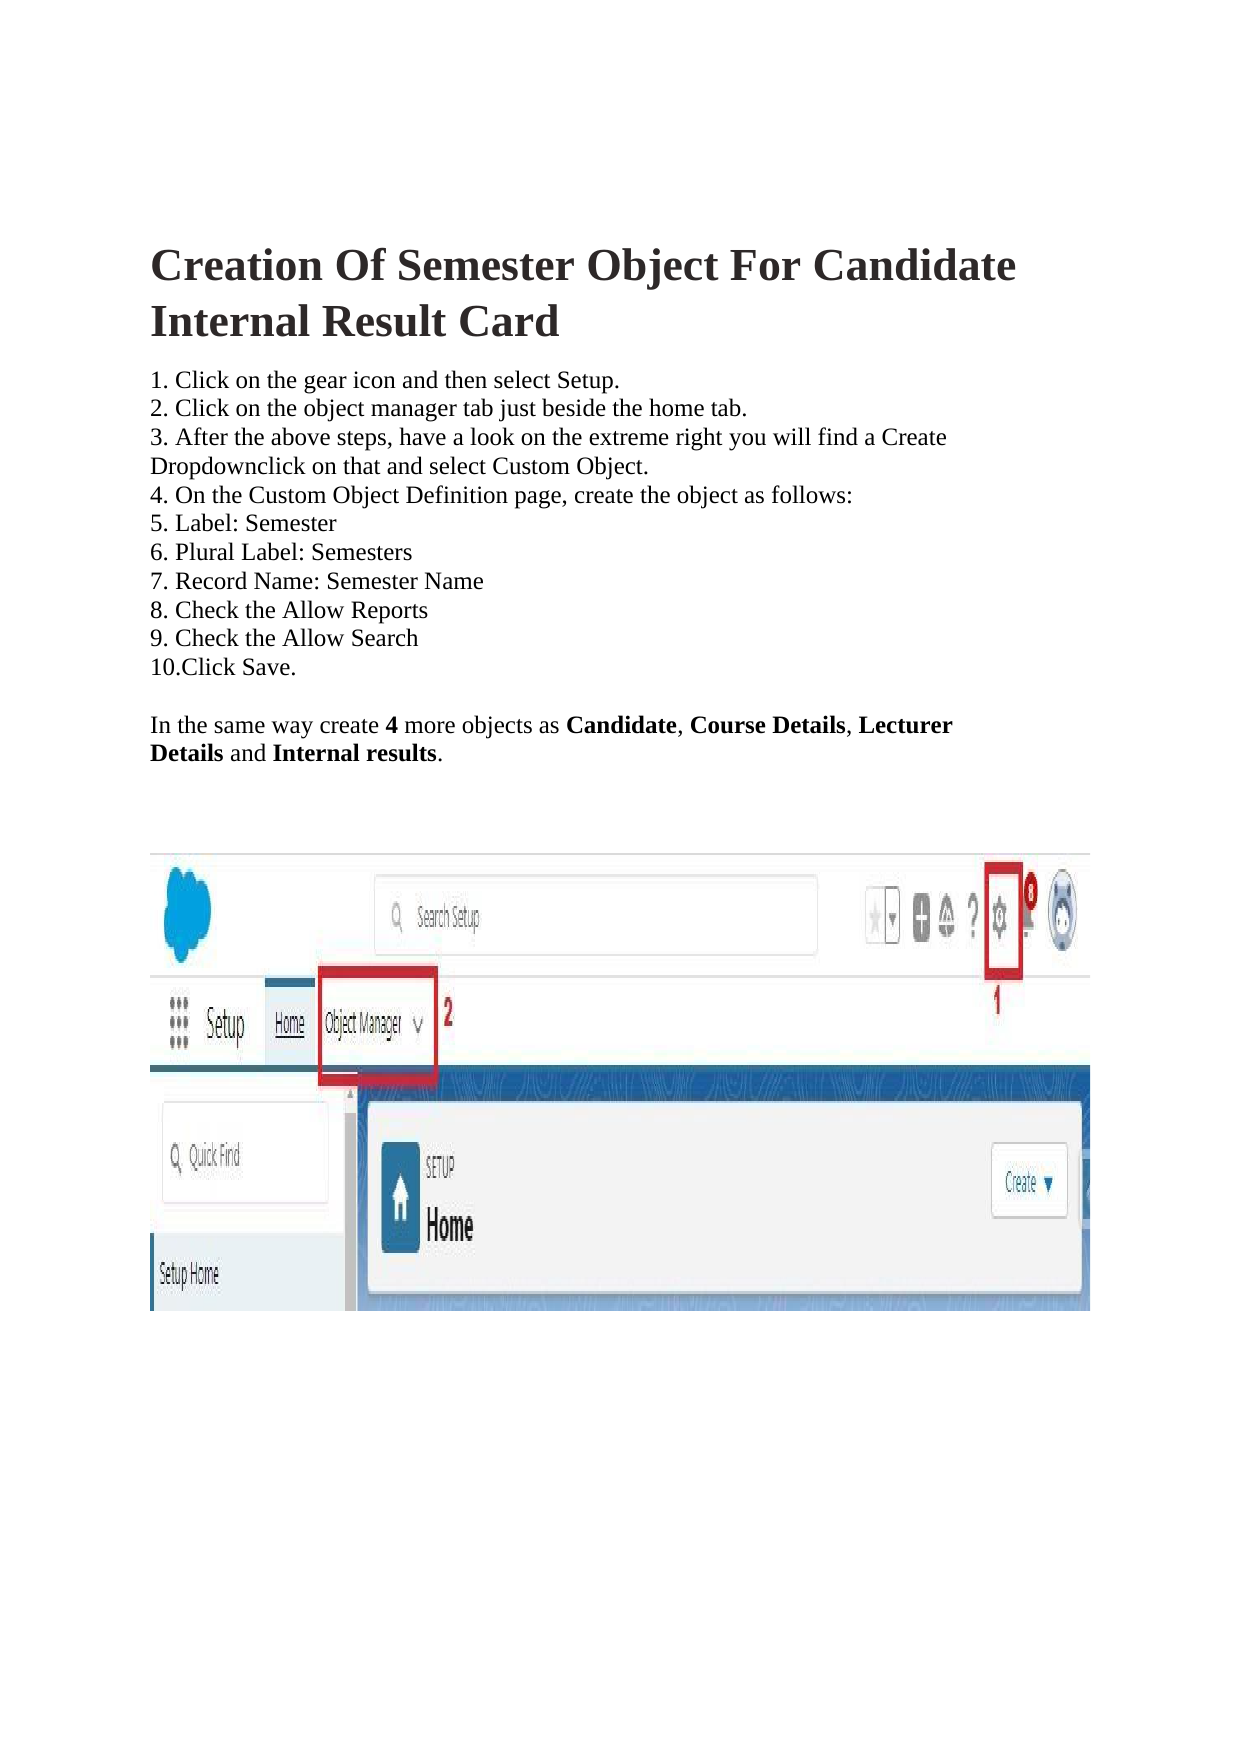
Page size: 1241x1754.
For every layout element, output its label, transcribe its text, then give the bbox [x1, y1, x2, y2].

picture [150, 853, 1091, 1311]
text 2. Click on the object manager tab just beside the home tab. [150, 393, 1090, 422]
text 5. Label: Semester [150, 508, 1090, 537]
text 3. After the above steps, have a look on the extreme right you will find a Create Dropdownclick on that and select Custom Object. [150, 422, 1090, 480]
text 7. Record Name: Semester Name [150, 566, 1090, 595]
text In the same way create 4 more objects as Candidate, Course Details, Lecturer Details and Internal results. [150, 710, 1090, 767]
text 1. Click on the gear icon and then select Setup. [150, 365, 1090, 393]
text 8. Check the Allow Reports [150, 595, 1090, 623]
text 6. Plural Label: Semesters [150, 537, 1090, 566]
text 10.Click Save. [150, 652, 1090, 681]
text 9. Check the Allow Search [150, 623, 1090, 652]
text 4. On the Custom Object Definition page, create the object as follows: [150, 480, 1090, 508]
subtitle Creation Of Semester Object For Candidate Internal Result Card [150, 235, 1090, 346]
